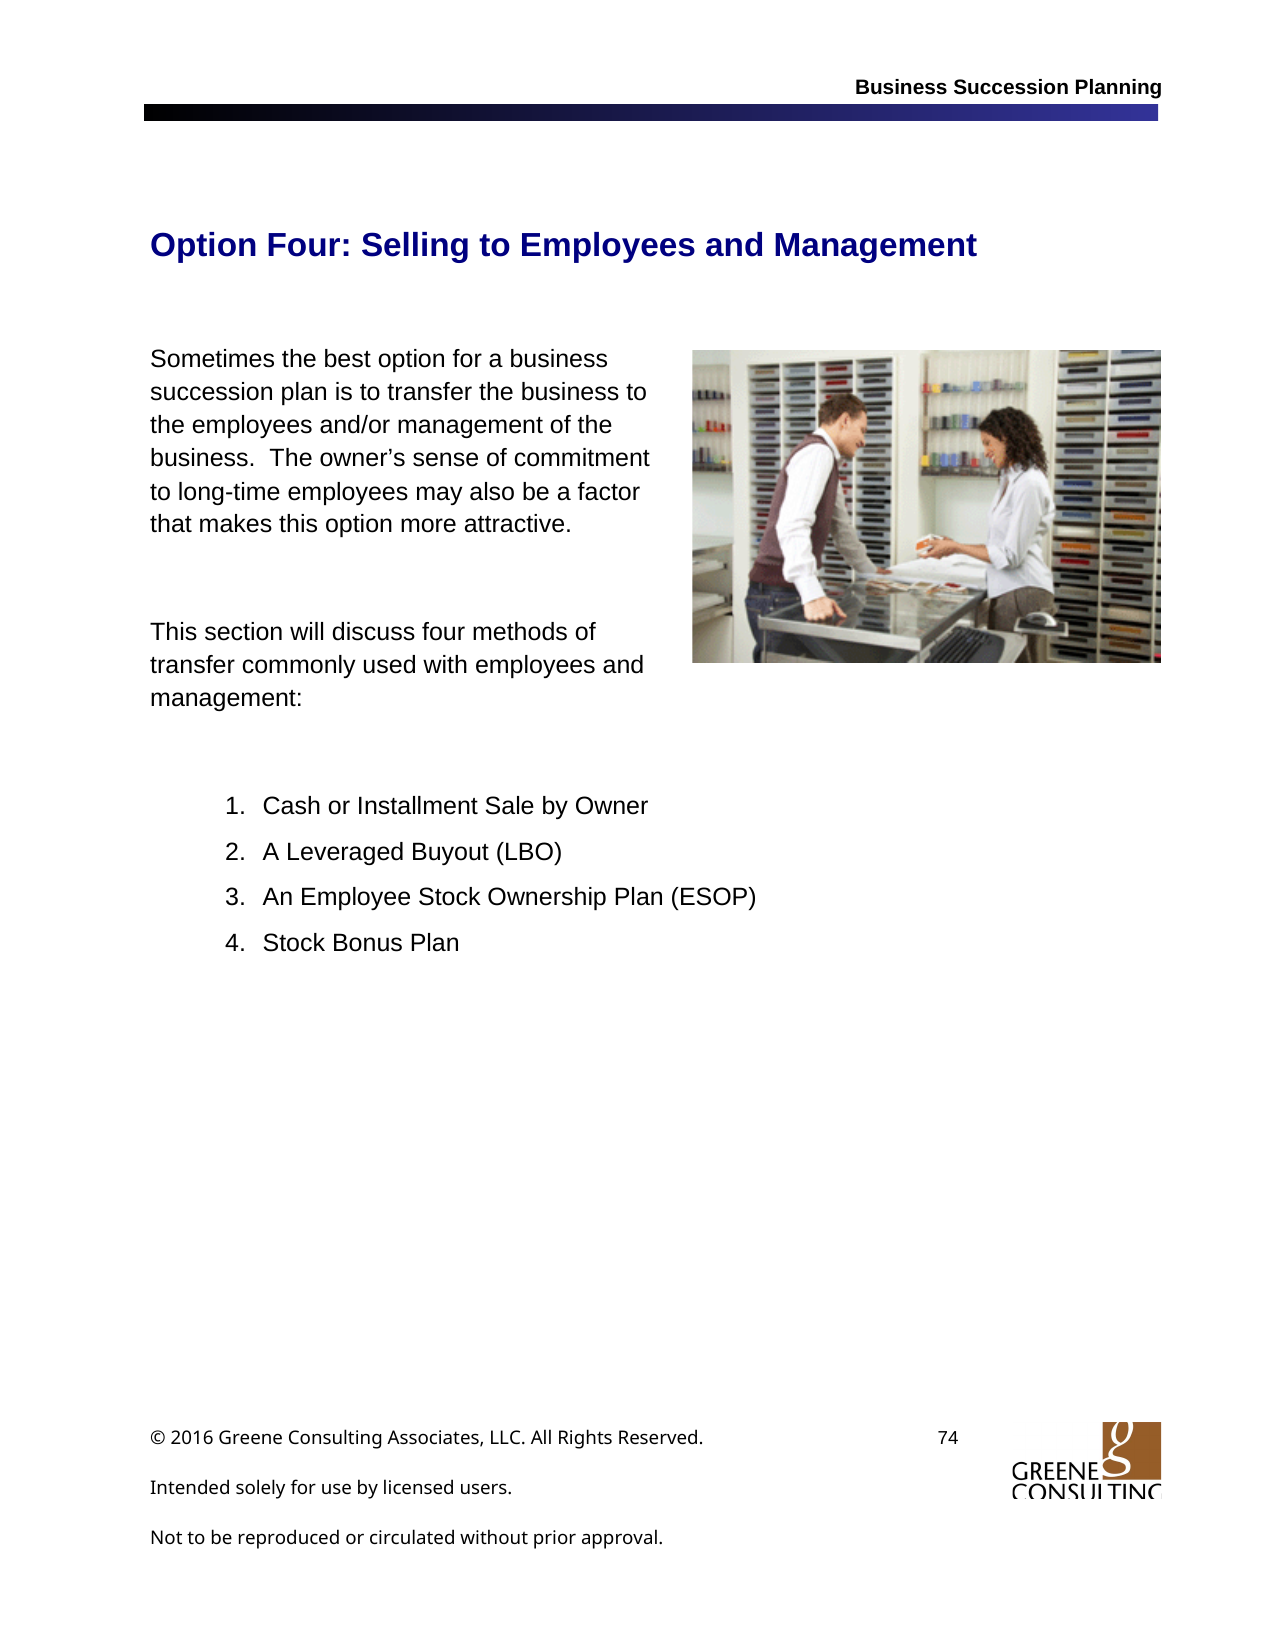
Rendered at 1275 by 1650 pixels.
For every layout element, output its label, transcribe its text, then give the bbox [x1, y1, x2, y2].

list Cash or Installment Sale by Owner [225, 791, 1125, 820]
list Stock Bonus Plan [225, 927, 1125, 956]
text This section will discuss four methods of transfer commonly used with employees and management: [150, 617, 1125, 712]
text Sometimes the best option for a business succession plan is to transfer the business to the employees and/or management of the business. The owner’s sense of commitment to long-time employees may also be a factor that makes this option more attractive. [150, 344, 1125, 538]
list A Leveraged Buyout (LBO) [225, 836, 1125, 865]
list An Employee Stock Ownership Plan (ESOP) [225, 882, 1125, 911]
subtitle Option Four: Selling to Employees and Management [150, 226, 1125, 264]
picture [1011, 1422, 1161, 1498]
picture [692, 350, 1161, 663]
